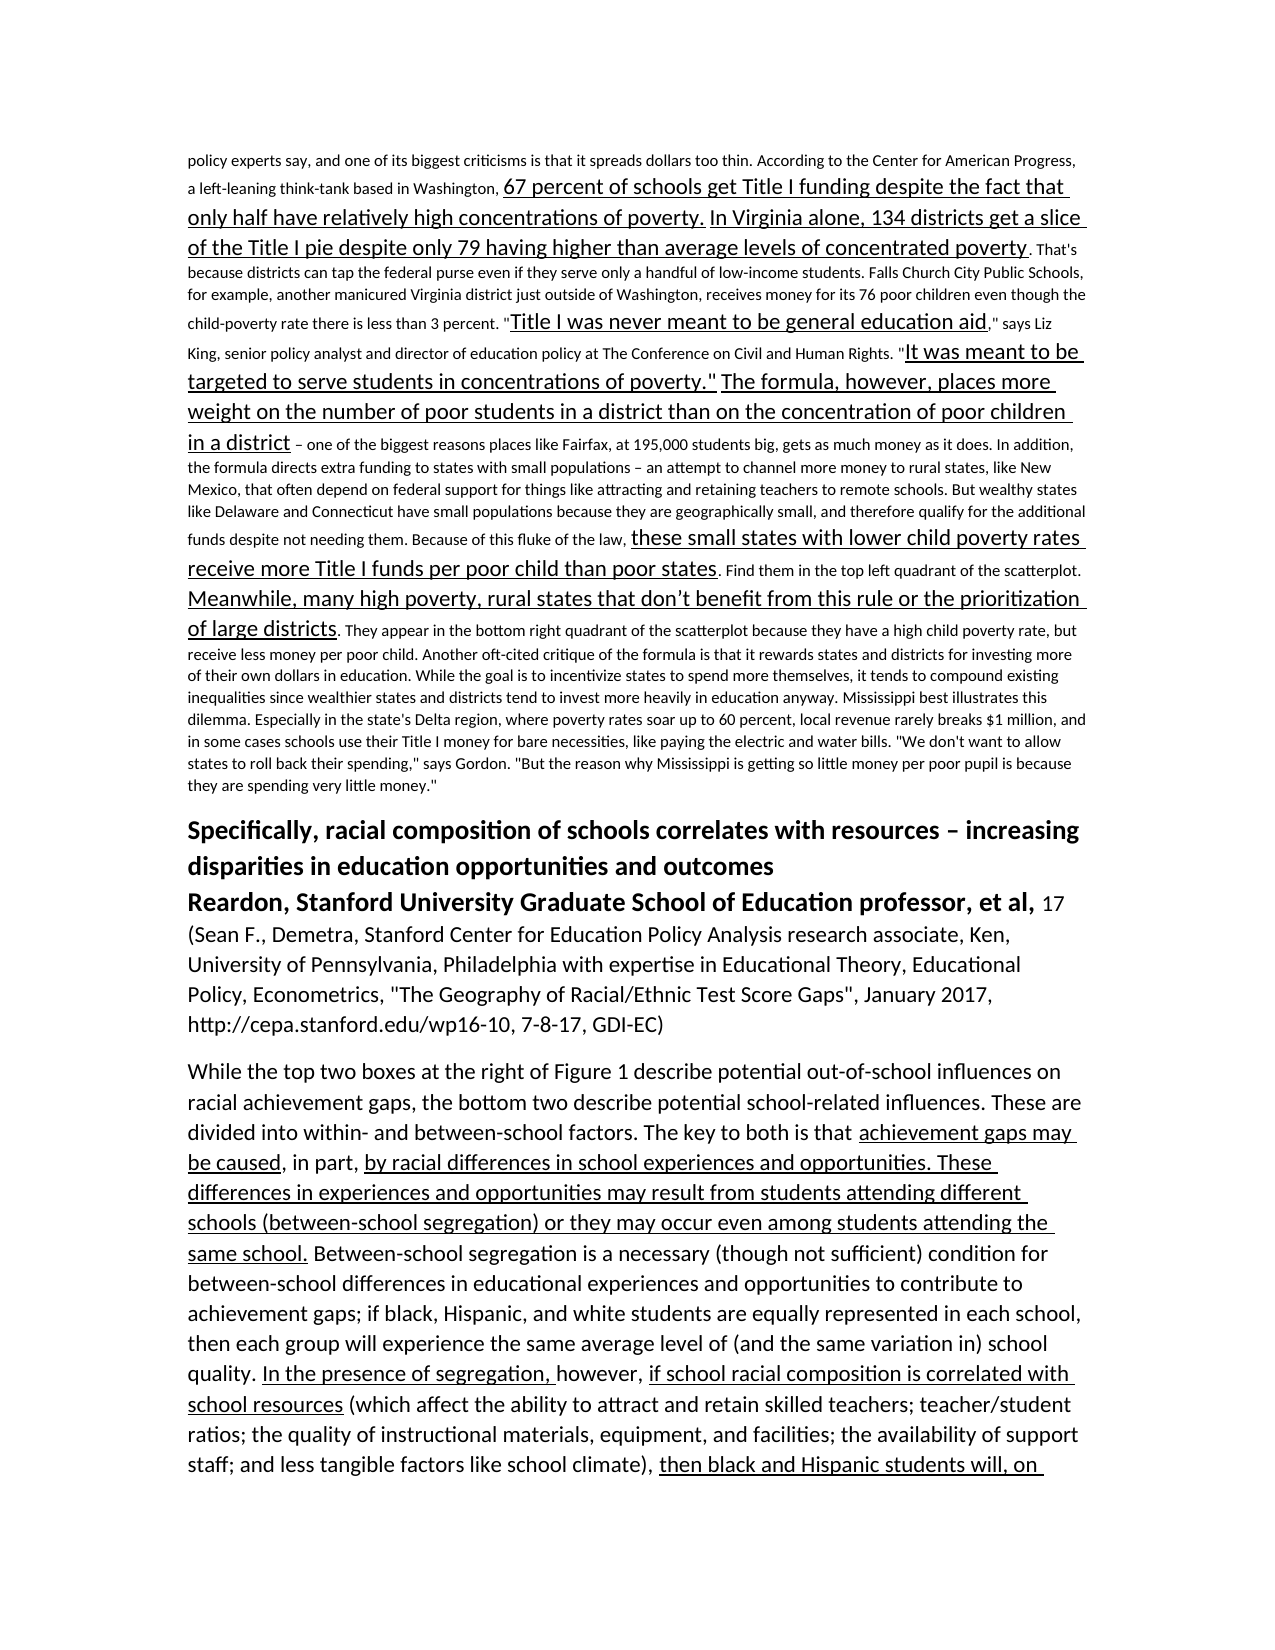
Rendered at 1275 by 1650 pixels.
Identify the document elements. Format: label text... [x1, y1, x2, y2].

subtitle Specifically, racial composition of schools correlates with resources – increasing disparities in education opportunities and outcomes [187, 813, 1087, 882]
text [187, 1057, 1087, 1478]
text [187, 150, 1087, 608]
text Reardon, Stanford University Graduate School of Education professor, et al, 17 (Sean F., Demetra, Stanford Center for Education Policy Analysis research associate, Ken, University of Pennsylvania, Philadelphia with expertise in Educational Theory, Educational Policy, Econometrics, "The Geography of Racial/Ethnic Test Score Gaps", January 2017, http://cepa.stanford.edu/wp16-10, 7-8-17, GDI-EC) [187, 885, 1087, 1039]
